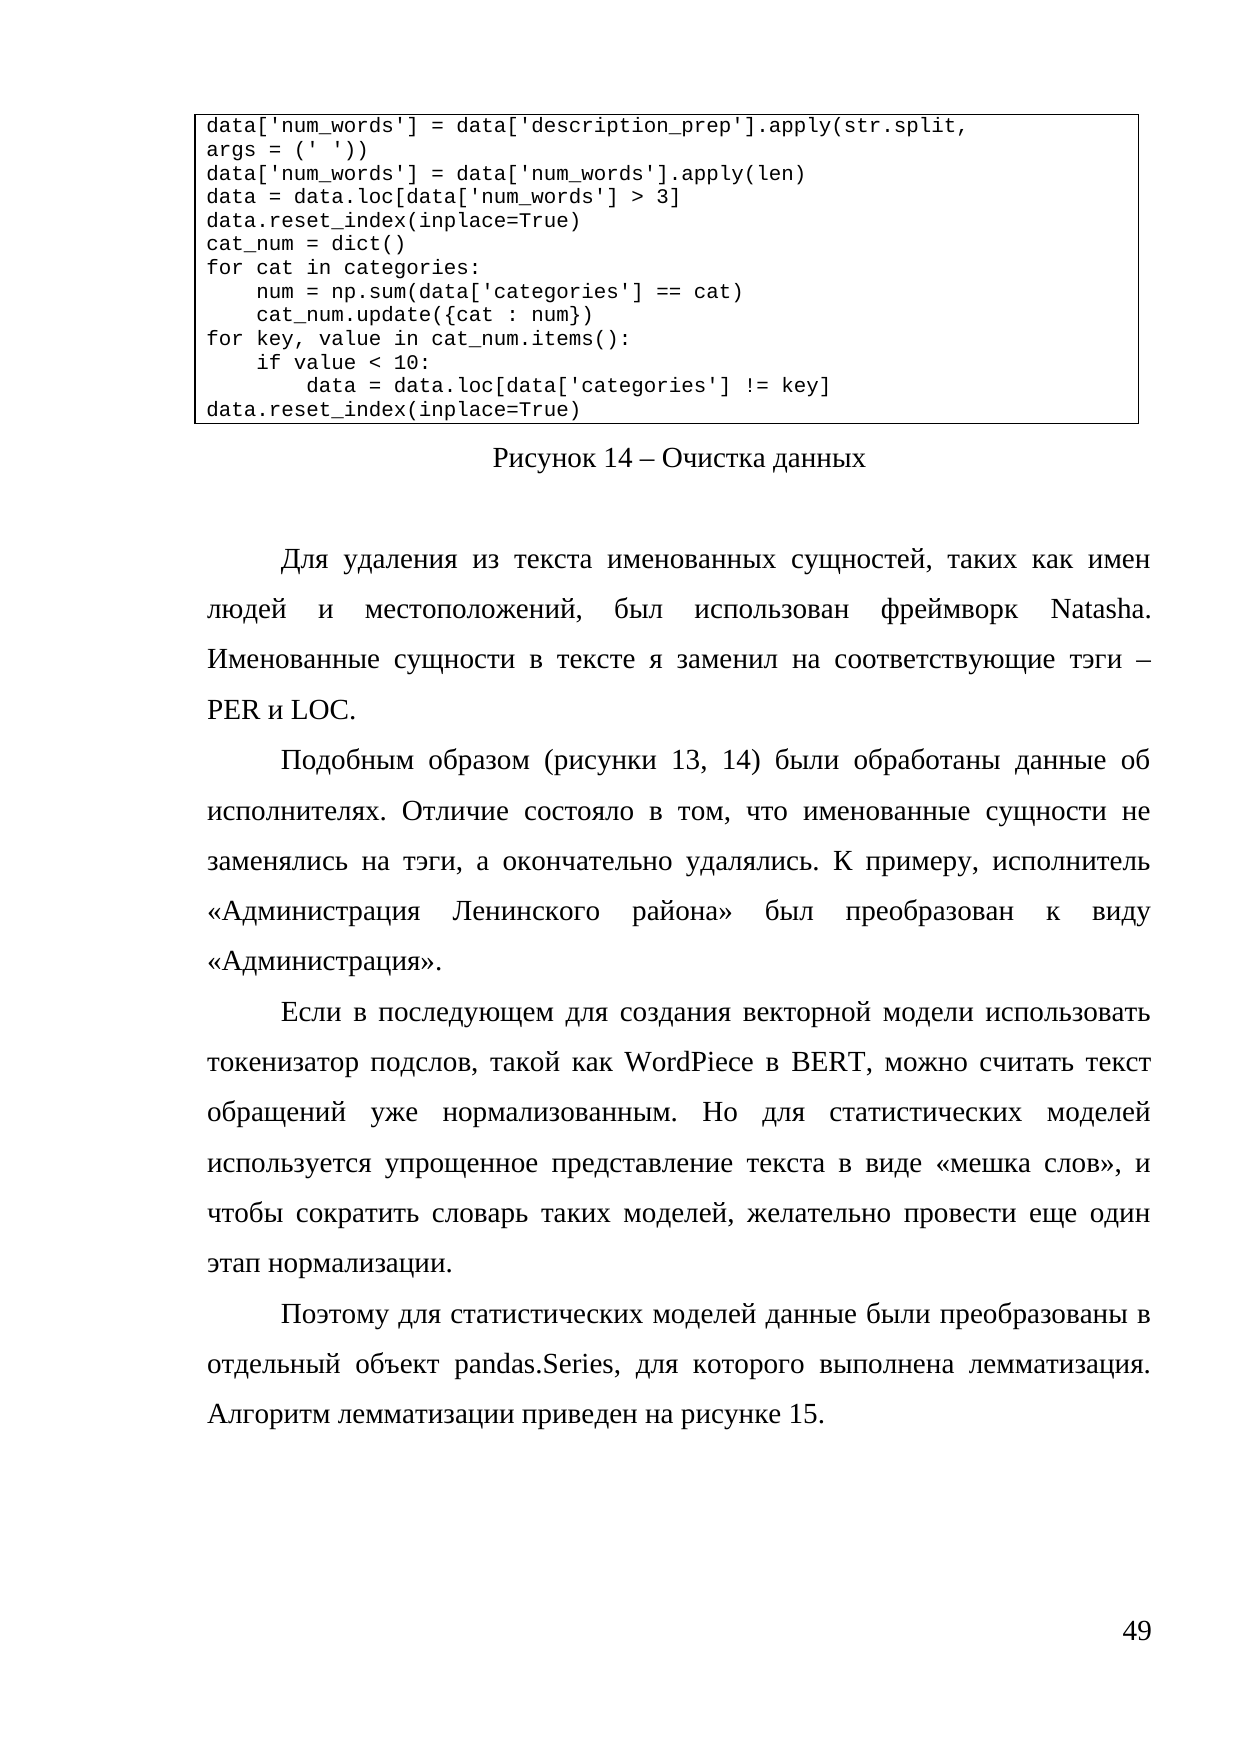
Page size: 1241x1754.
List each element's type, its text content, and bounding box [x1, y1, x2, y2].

text Поэтому для статистических моделей данные были преобразованы в отдельный объект pandas.Series, для которого выполнена лемматизация. Алгоритм лемматизации приведен на рисунке 15. [207, 1296, 1152, 1430]
text Если в последующем для создания векторной модели использовать токенизатор подслов, такой как WordPiece в BERT, можно считать текст обращений уже нормализованным. Но для статистических моделей используется упрощенное представление текста в виде «мешка слов», и чтобы сократить словарь таких моделей, желательно провести еще один этап нормализации. [207, 994, 1152, 1279]
text Подобным образом (рисунки 13, 14) были обработаны данные об исполнителях. Отличие состояло в том, что именованные сущности не заменялись на тэги, а окончательно удалялись. К примеру, исполнитель «Администрация Ленинского района» был преобразован к виду «Администрация». [207, 742, 1152, 977]
table_header data['num_words'] = data['description_prep'].apply(str.split, args = (' ')) data['num_words'] = data['num_words'].apply(len) data = data.loc[data['num_words'] > 3] data.reset_index(inplace=True) cat_num = dict() for cat in categories: num = np.sum(data['categories'] == cat) cat_num.update({cat : num}) for key, value in cat_num.items(): if value < 10: data = data.loc[data['categories'] != key] data.reset_index(inplace=True) [196, 115, 1138, 423]
text Для удаления из текста именованных сущностей, таких как имен людей и местоположений, был использован фреймворк Natasha. Именованные сущности в тексте я заменил на соответствующие тэги – PER и LOC. [207, 541, 1152, 726]
text Рисунок 14 – Очистка данных [207, 118, 1152, 474]
